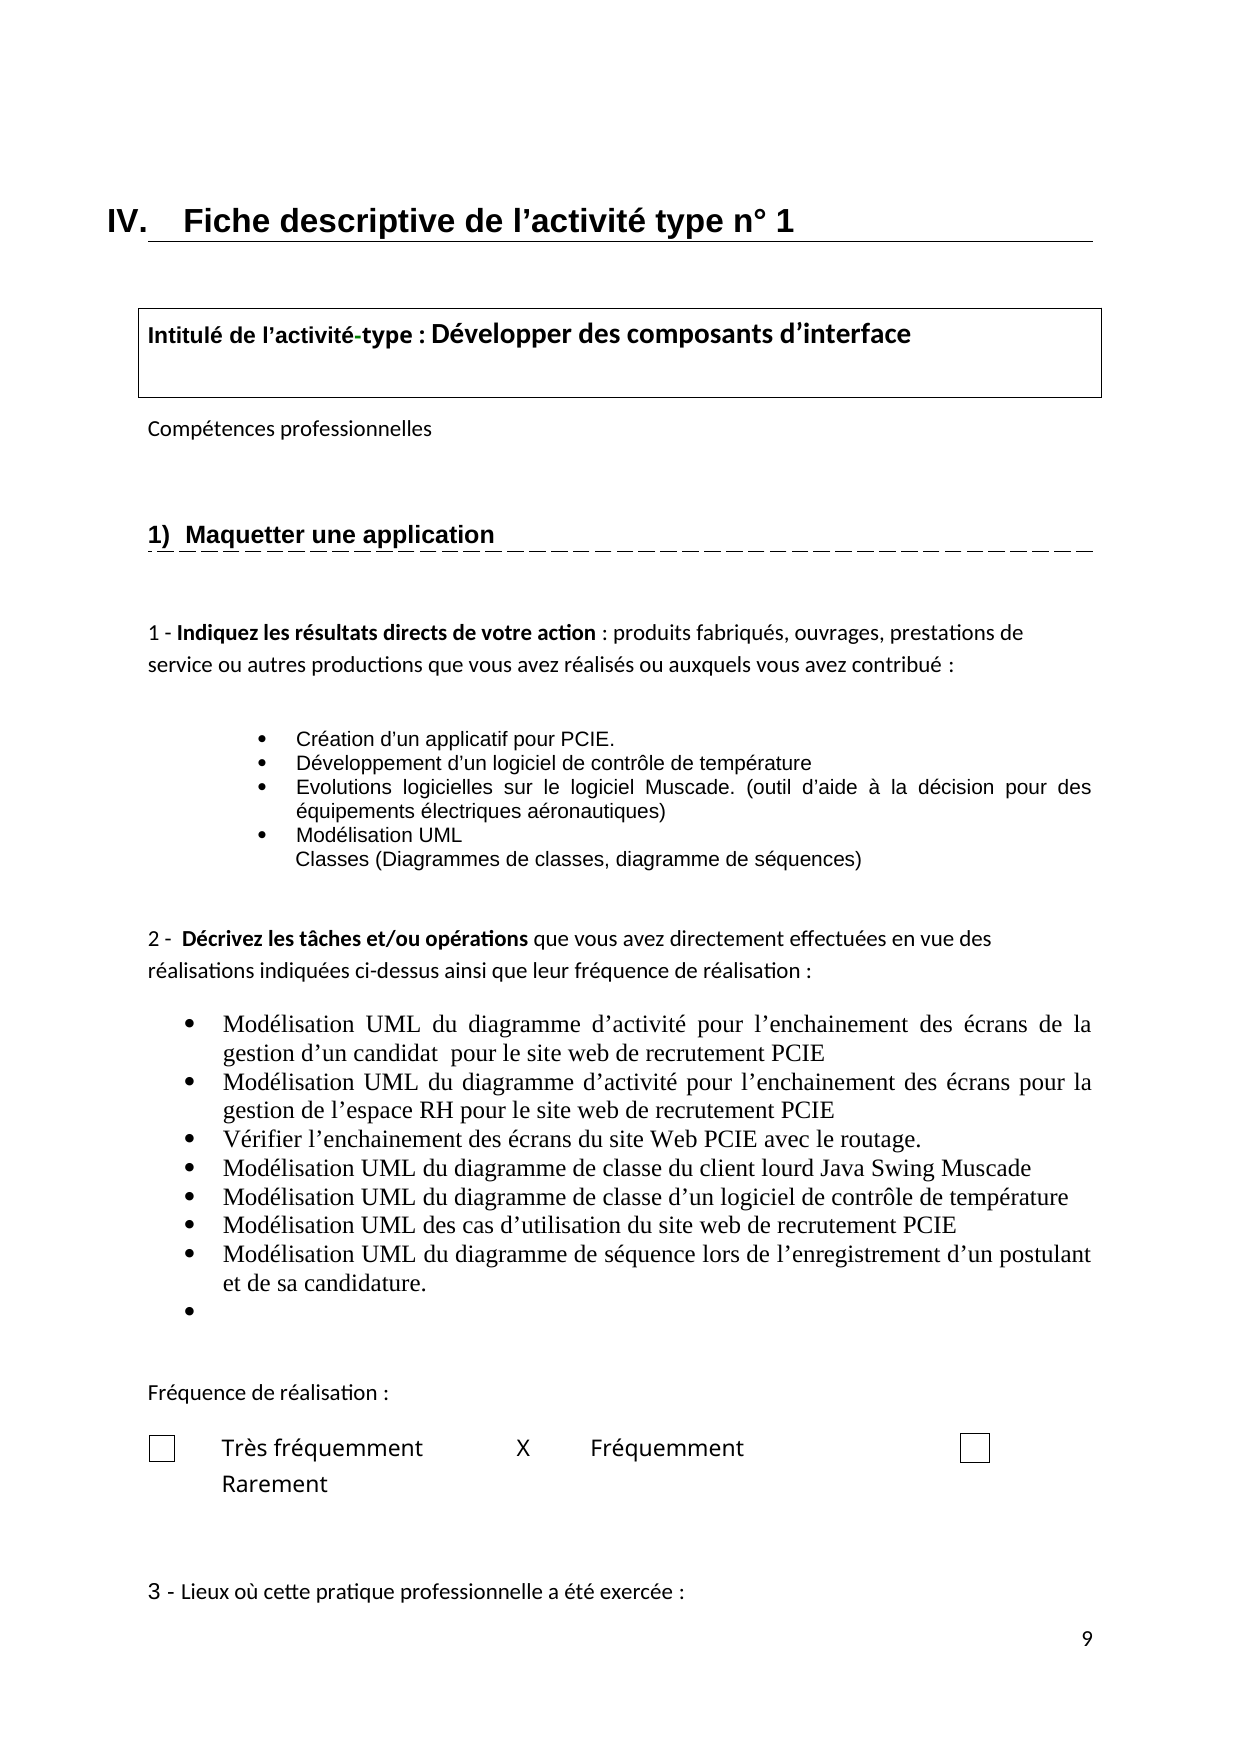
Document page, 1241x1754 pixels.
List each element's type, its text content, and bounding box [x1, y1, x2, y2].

text Création d’un applicatif pour PCIE. [258, 727, 1093, 751]
list Modélisation UML du diagramme d’activité pour l’enchainement des écrans pour la gestion de l’espace RH pour le site web de recrutement PCIE [185, 1067, 1093, 1124]
text Fiche descriptive de l’activité type n° 1 [148, 201, 1093, 241]
list Modélisation UML du diagramme d’activité pour l’enchainement des écrans de la gestion d’un candidat pour le site web de recrutement PCIE [185, 1009, 1093, 1067]
text 2 - Décrivez les tâches et/ou opérations que vous avez directement effectuées en vue des réalisations indiquées ci-dessus ainsi que leur fréquence de réalisation : [148, 924, 1093, 984]
text Maquetter une application [148, 520, 1093, 552]
list Modélisation UML du diagramme de classe d’un logiciel de contrôle de température [185, 1182, 1093, 1211]
list Classes (Diagrammes de classes, diagramme de séquences) [148, 847, 1098, 871]
text Evolutions logicielles sur le logiciel Muscade. (outil d’aide à la décision pour des équipements électriques aéronautiques) [258, 775, 1093, 823]
list Vérifier l’enchainement des écrans du site Web PCIE avec le routage. [185, 1124, 1093, 1153]
text Compétences professionnelles [148, 414, 1093, 442]
text Très fréquemment X Fréquemment Rarement [148, 1432, 1093, 1499]
text Fréquence de réalisation : [148, 1378, 1093, 1407]
text 3 - Lieux où cette pratique professionnelle a été exercée : [148, 1577, 1093, 1605]
text Modélisation UML [258, 823, 1093, 847]
text Développement d’un logiciel de contrôle de température [258, 751, 1093, 775]
list Modélisation UML du diagramme de séquence lors de l’enregistrement d’un postulant et de sa candidature. [185, 1239, 1093, 1297]
text 1 - Indiquez les résultats directs de votre action : produits fabriqués, ouvrages, prestations de service ou autres productions que vous avez réalisés ou auxquels vous avez contribué : [148, 618, 1093, 678]
list Modélisation UML des cas d’utilisation du site web de recrutement PCIE [185, 1211, 1093, 1239]
text Intitulé de l’activité-type : Développer des composants d’interface [139, 309, 1101, 351]
list Modélisation UML du diagramme de classe du client lourd Java Swing Muscade [185, 1153, 1093, 1182]
